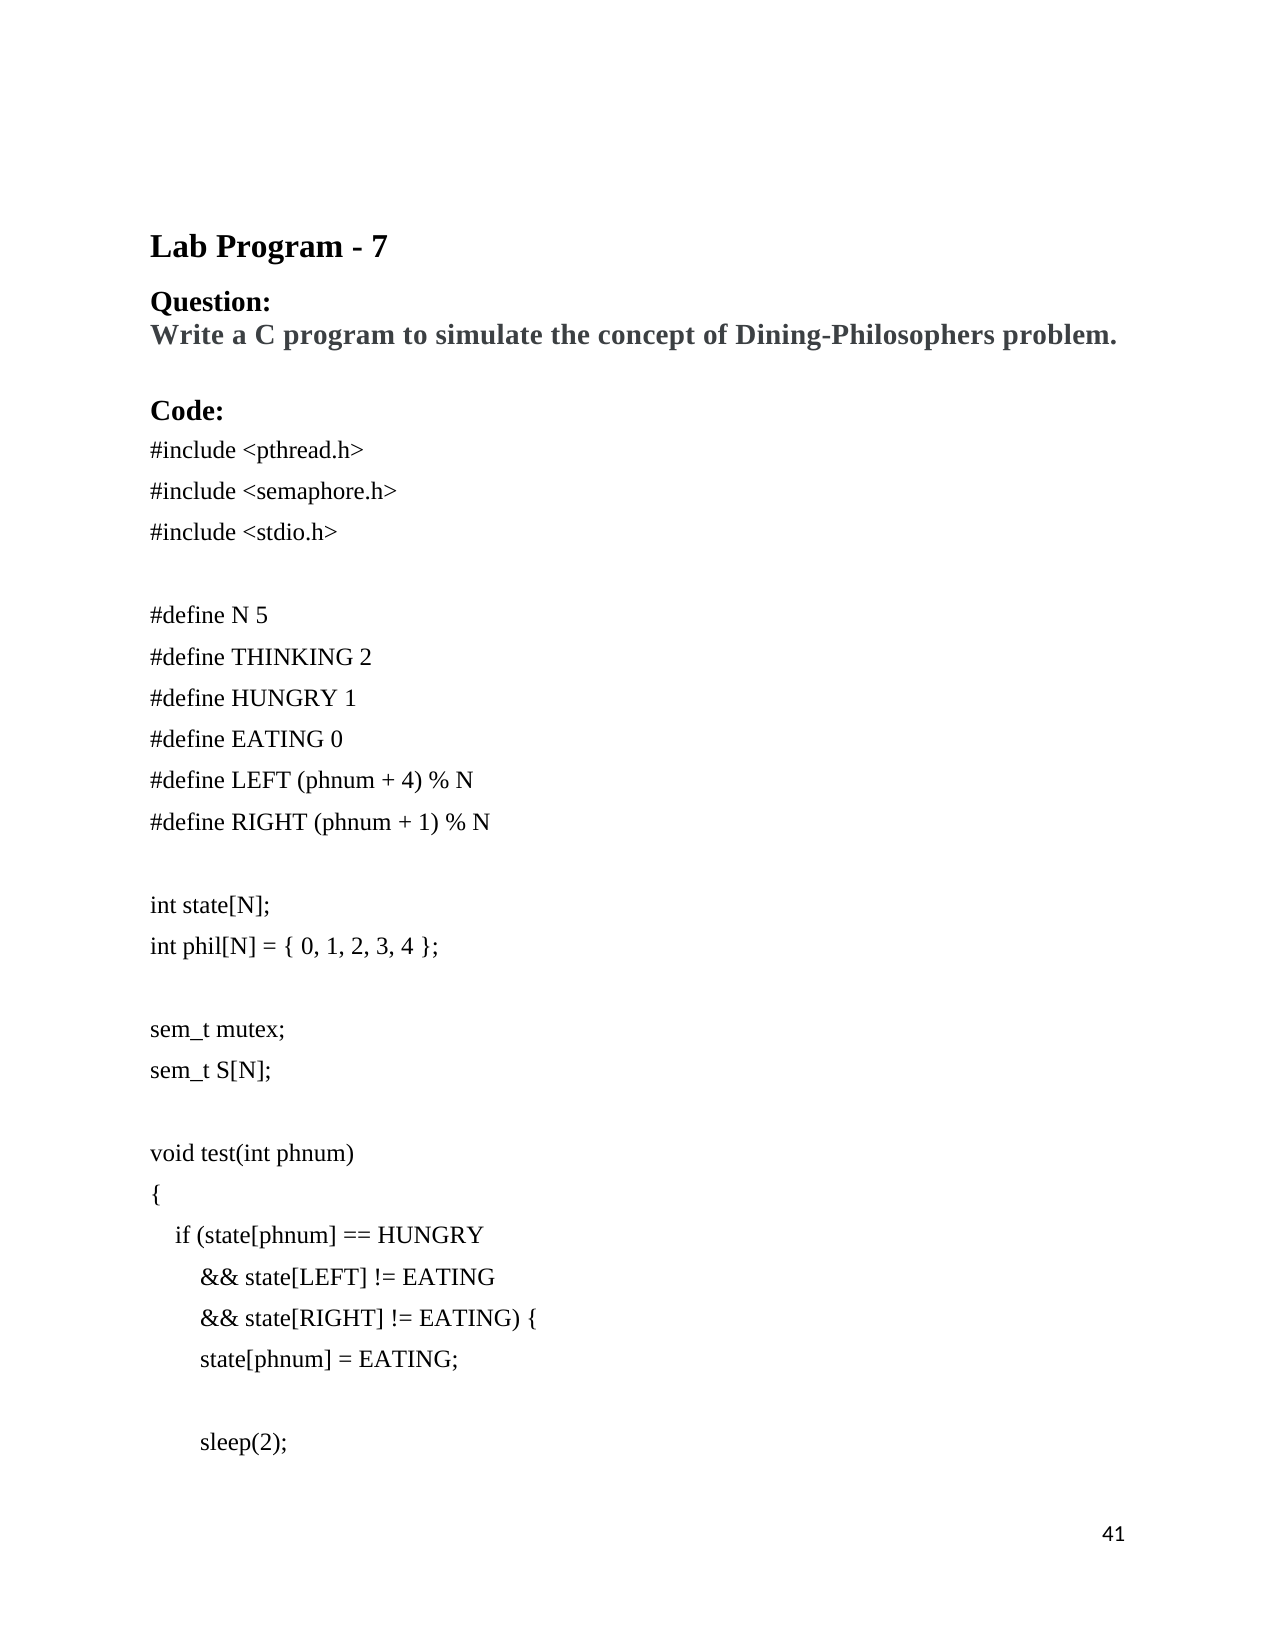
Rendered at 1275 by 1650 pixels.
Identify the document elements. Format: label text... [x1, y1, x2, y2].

text #include <pthread.h> [150, 435, 1125, 463]
text sleep(2); [150, 1427, 1125, 1456]
text sem_t mutex; [150, 1014, 1125, 1042]
text state[phnum] = EATING; [150, 1344, 1125, 1373]
text int phil[N] = { 0, 1, 2, 3, 4 }; [150, 931, 1125, 960]
text #include <stdio.h> [150, 517, 1125, 546]
text Write a C program to simulate the concept of Dining-Philosophers problem. [150, 317, 1125, 351]
text && state[LEFT] != EATING [150, 1262, 1125, 1291]
text Question: [150, 284, 1125, 317]
text void test(int phnum) [150, 1138, 1125, 1167]
text && state[RIGHT] != EATING) { [150, 1303, 1125, 1332]
text { [150, 1179, 1125, 1208]
text #include <semaphore.h> [150, 476, 1125, 505]
text Code: [150, 393, 1125, 426]
text #define LEFT (phnum + 4) % N [150, 766, 1125, 794]
text sem_t S[N]; [150, 1055, 1125, 1084]
text #define N 5 [150, 600, 1125, 629]
text #define THINKING 2 [150, 642, 1125, 670]
text int state[N]; [150, 890, 1125, 918]
text #define HUNGRY 1 [150, 683, 1125, 712]
text Lab Program - 7 [150, 227, 1125, 265]
text #define RIGHT (phnum + 1) % N [150, 807, 1125, 836]
text if (state[phnum] == HUNGRY [150, 1221, 1125, 1249]
text #define EATING 0 [150, 724, 1125, 753]
